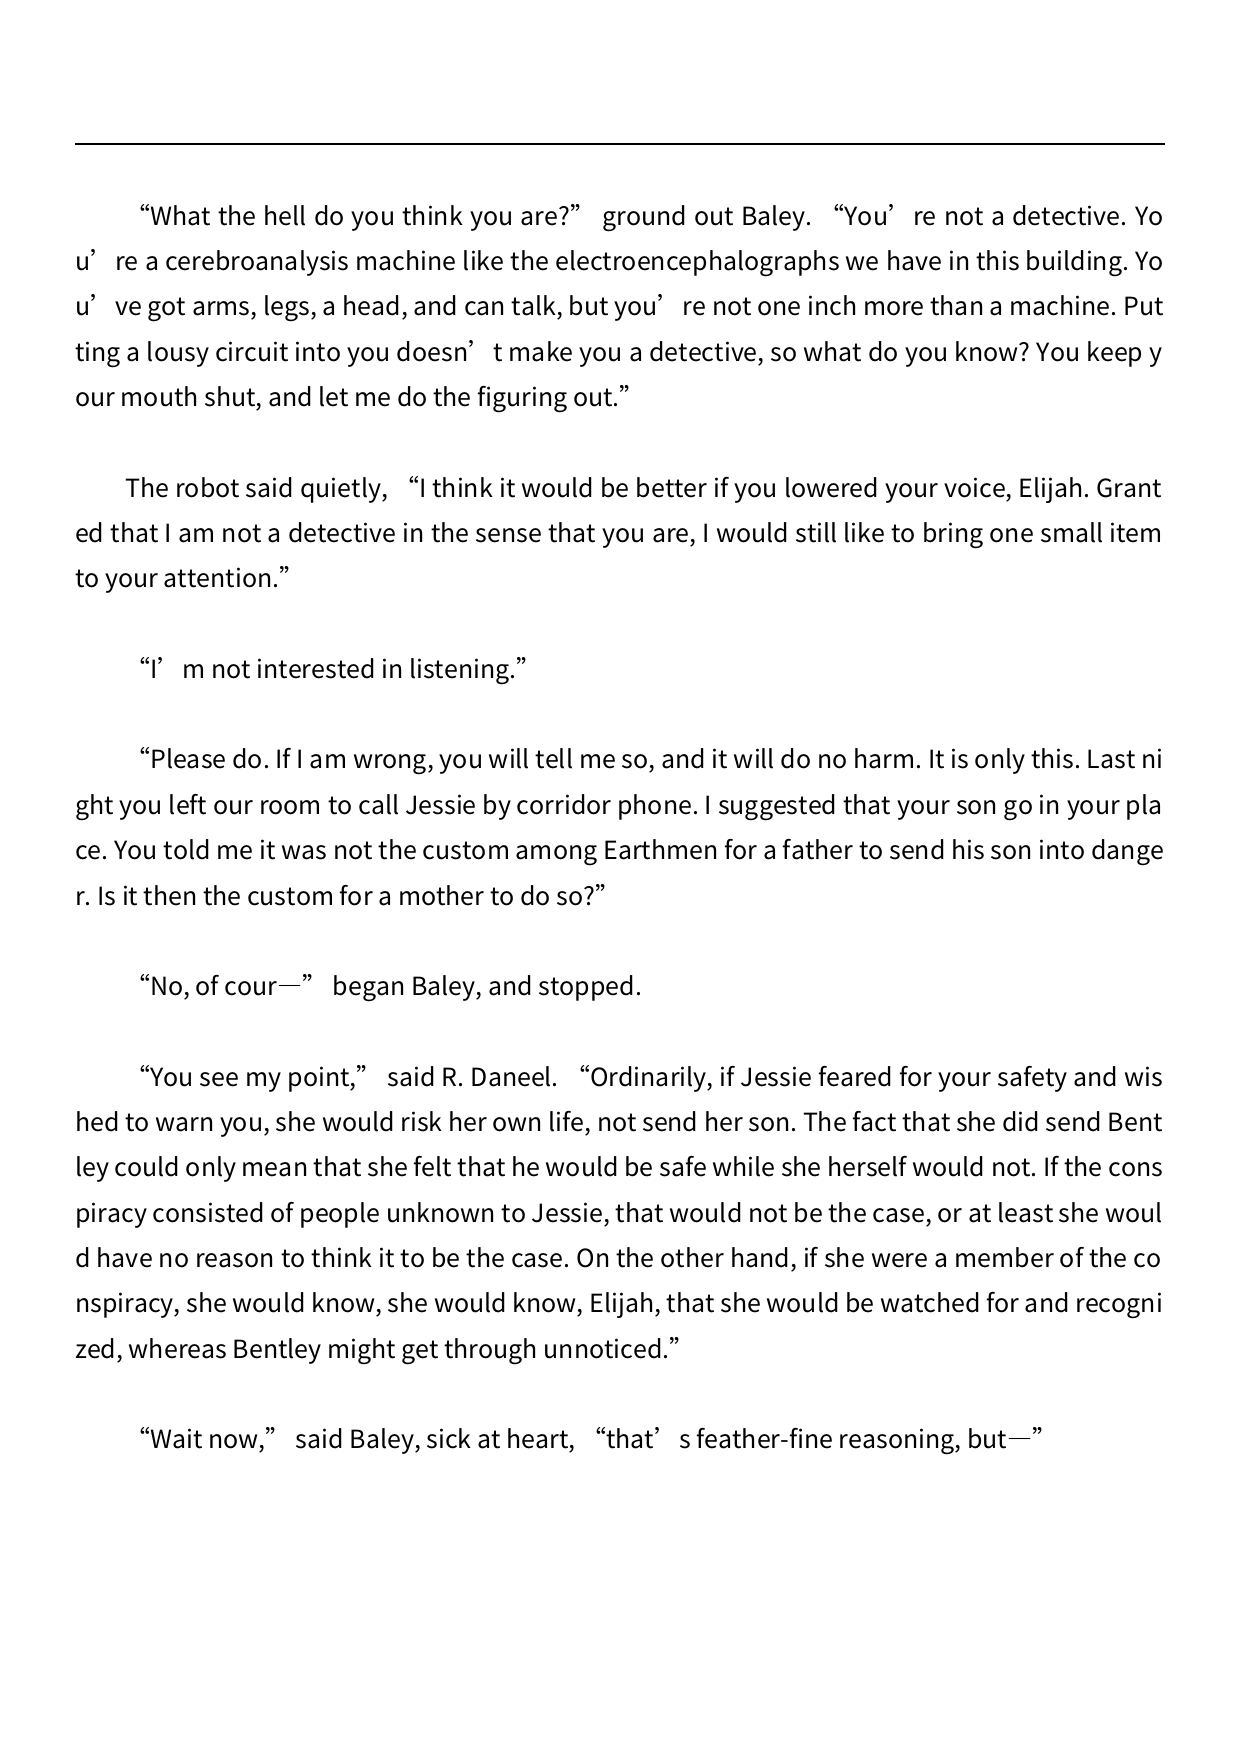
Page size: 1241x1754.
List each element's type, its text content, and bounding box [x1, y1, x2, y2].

text “Please do. If I am wrong, you will tell me so, and it will do no harm. It is only this. Last night you left our room to call Jessie by corridor phone. I suggested that your son go in your place. You told me it was not the custom among Earthmen for a father to send his son into danger. Is it then the custom for a mother to do so?” [75, 736, 1165, 917]
text The robot said quietly, “I think it would be better if you lowered your voice, Elijah. Granted that I am not a detective in the sense that you are, I would still like to bring one small item to your attention.” [75, 464, 1165, 599]
text “No, of cour—” began Baley, and stopped. [75, 962, 1165, 1007]
text “You see my point,” said R. Daneel. “Ordinarily, if Jessie feared for your safety and wished to warn you, she would risk her own life, not send her son. The fact that she did send Bentley could only mean that she felt that he would be safe while she herself would not. If the conspiracy consisted of people unknown to Jessie, that would not be the case, or at least she would have no reason to think it to be the case. On the other hand, if she were a member of the conspiracy, she would know, she would know, Elijah, that she would be watched for and recognized, whereas Bentley might get through unnoticed.” [75, 1053, 1165, 1370]
text “I’m not interested in listening.” [75, 645, 1165, 690]
text “What the hell do you think you are?” ground out Baley. “You’re not a detective. You’re a cerebroanalysis machine like the electroencephalographs we have in this building. You’ve got arms, legs, a head, and can talk, but you’re not one inch more than a machine. Putting a lousy circuit into you doesn’t make you a detective, so what do you know? You keep your mouth shut, and let me do the figuring out.” [75, 192, 1165, 418]
text “Wait now,” said Baley, sick at heart, “that’s feather-fine reasoning, but—” [75, 1415, 1165, 1461]
